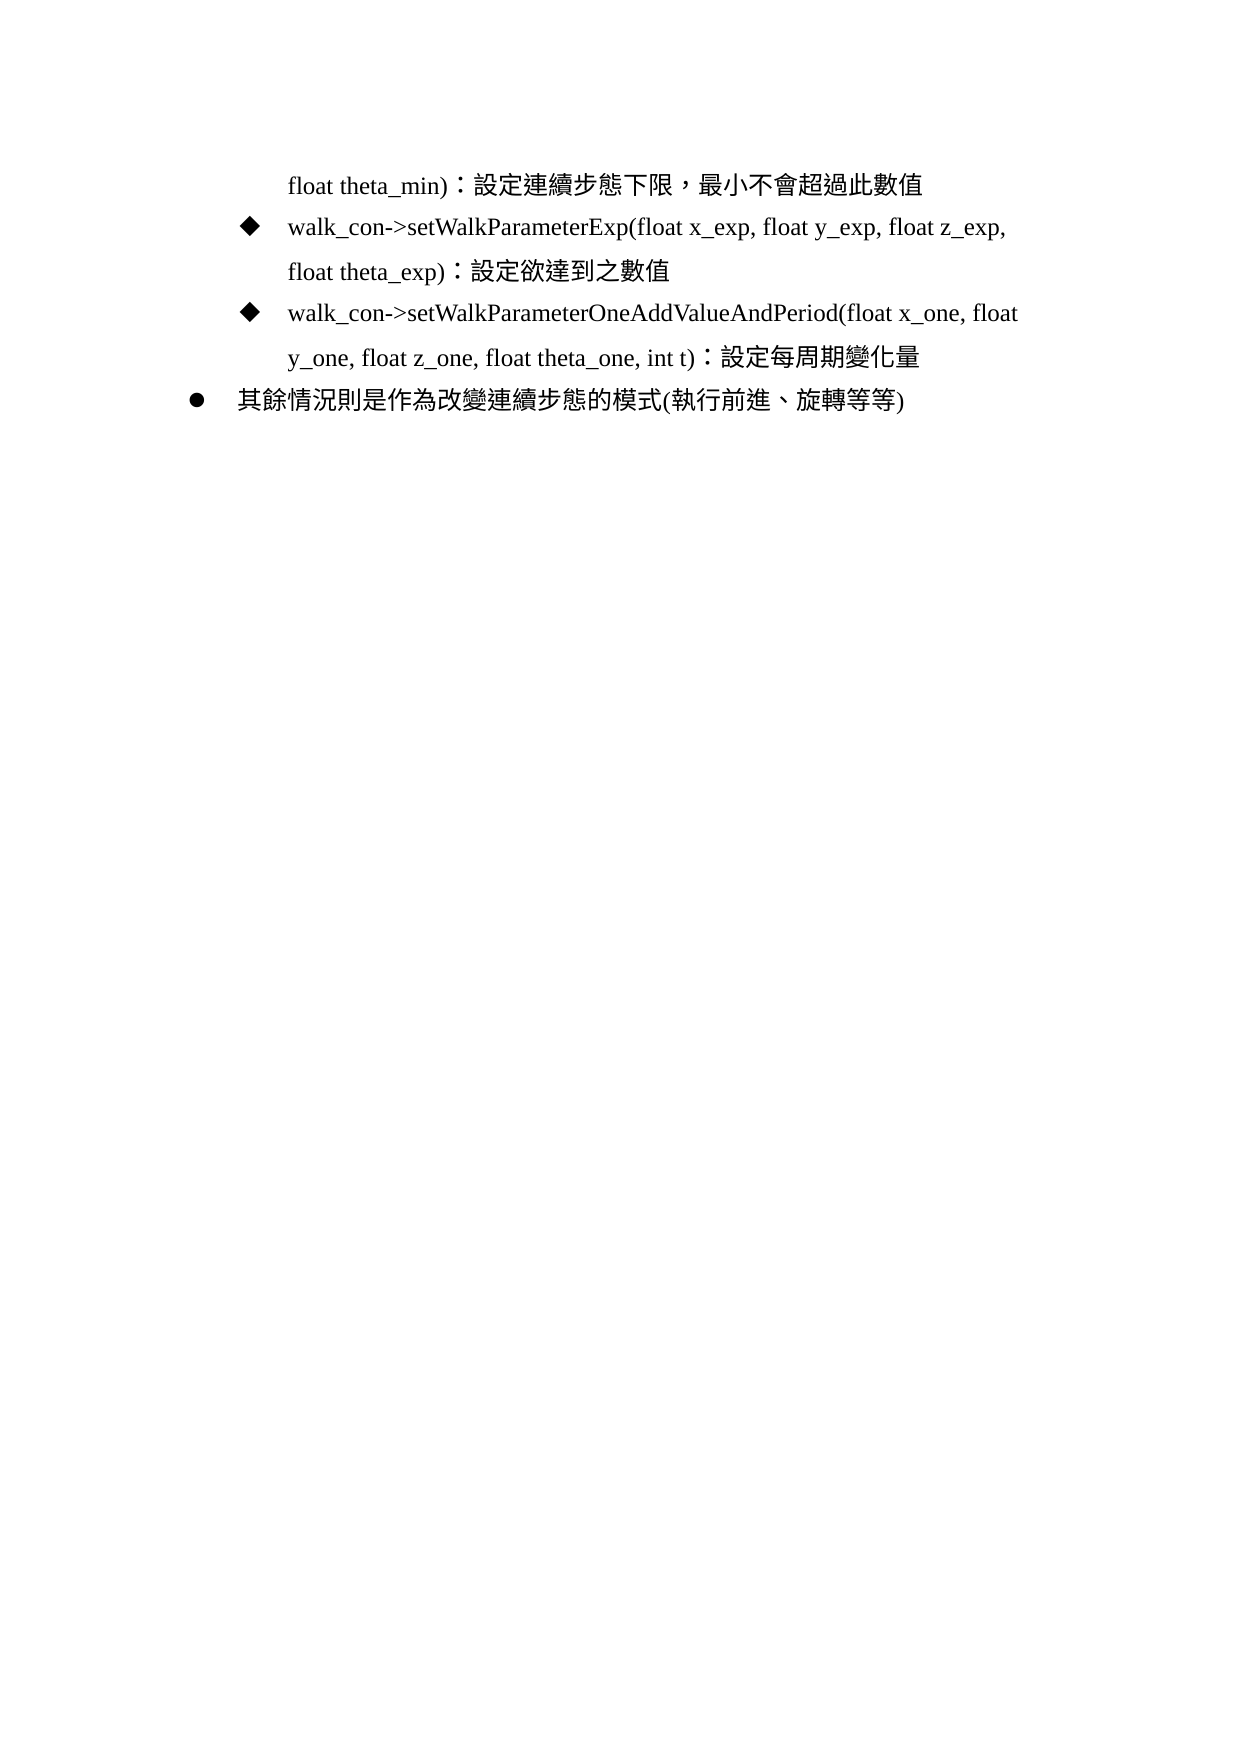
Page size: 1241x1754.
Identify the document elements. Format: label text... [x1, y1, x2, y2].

list walk_con->setWalkParameterOneAddValueAndPeriod(float x_one, float y_one, float z_one, float theta_one, int t)：設定每周期變化量 [237, 293, 1053, 374]
list walk_con->setWalkParameterExp(float x_exp, float y_exp, float z_exp, float theta_exp)：設定欲達到之數值 [237, 207, 1053, 288]
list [237, 164, 1053, 202]
list 其餘情況則是作為改變連續步態的模式(執行前進、旋轉等等) [187, 379, 1053, 417]
